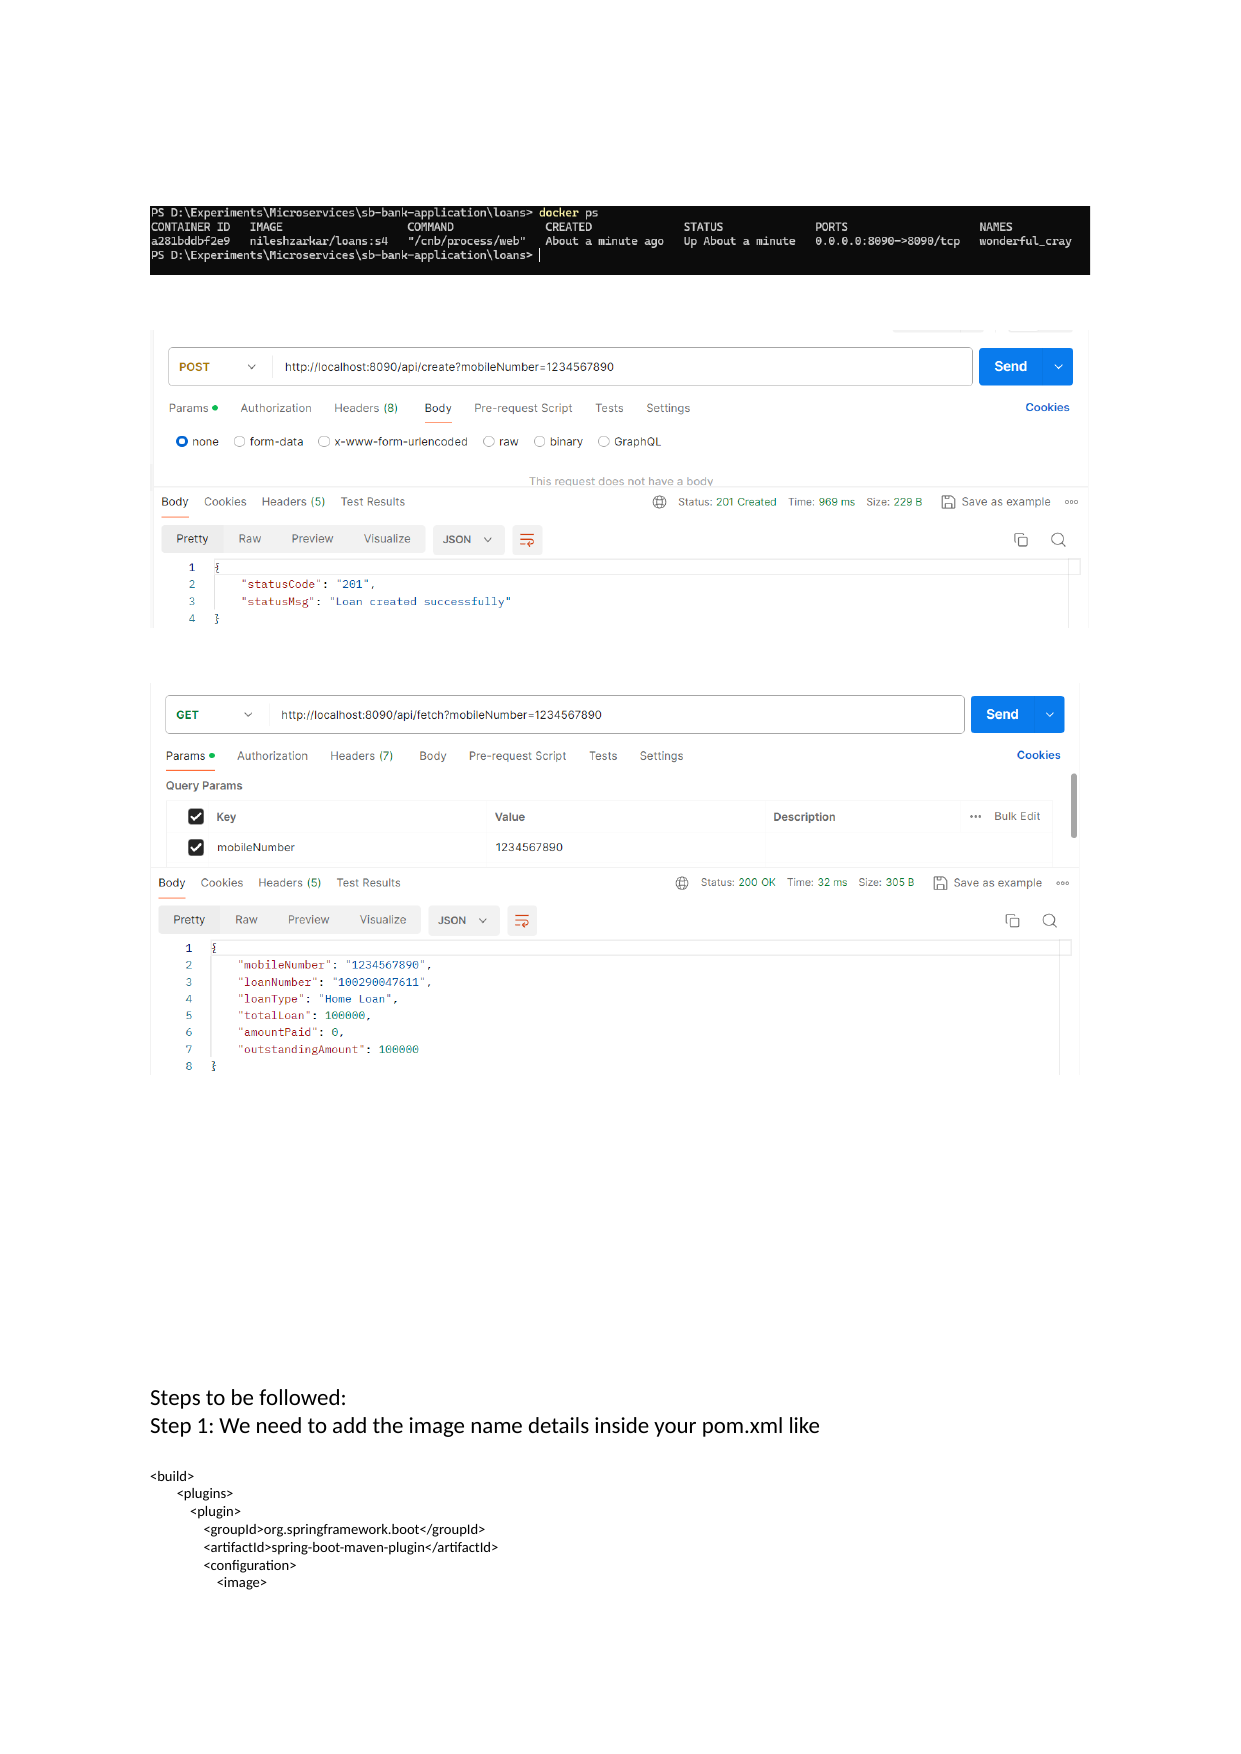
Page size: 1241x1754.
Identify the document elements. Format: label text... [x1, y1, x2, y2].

text <plugin> [150, 1502, 1090, 1520]
picture [150, 683, 1091, 1075]
picture [150, 206, 1091, 275]
picture [150, 330, 1091, 628]
text <build> [150, 1467, 1090, 1485]
text <groupId>org.springframework.boot</groupId> [150, 1520, 1090, 1538]
text Steps to be followed: Step 1: We need to add the image name details inside your pom.xml like [150, 1383, 1090, 1467]
text <configuration> [150, 1556, 1090, 1574]
text <image> [150, 1574, 1090, 1592]
text <artifactId>spring-boot-maven-plugin</artifactId> [150, 1538, 1090, 1556]
text <plugins> [150, 1485, 1090, 1502]
